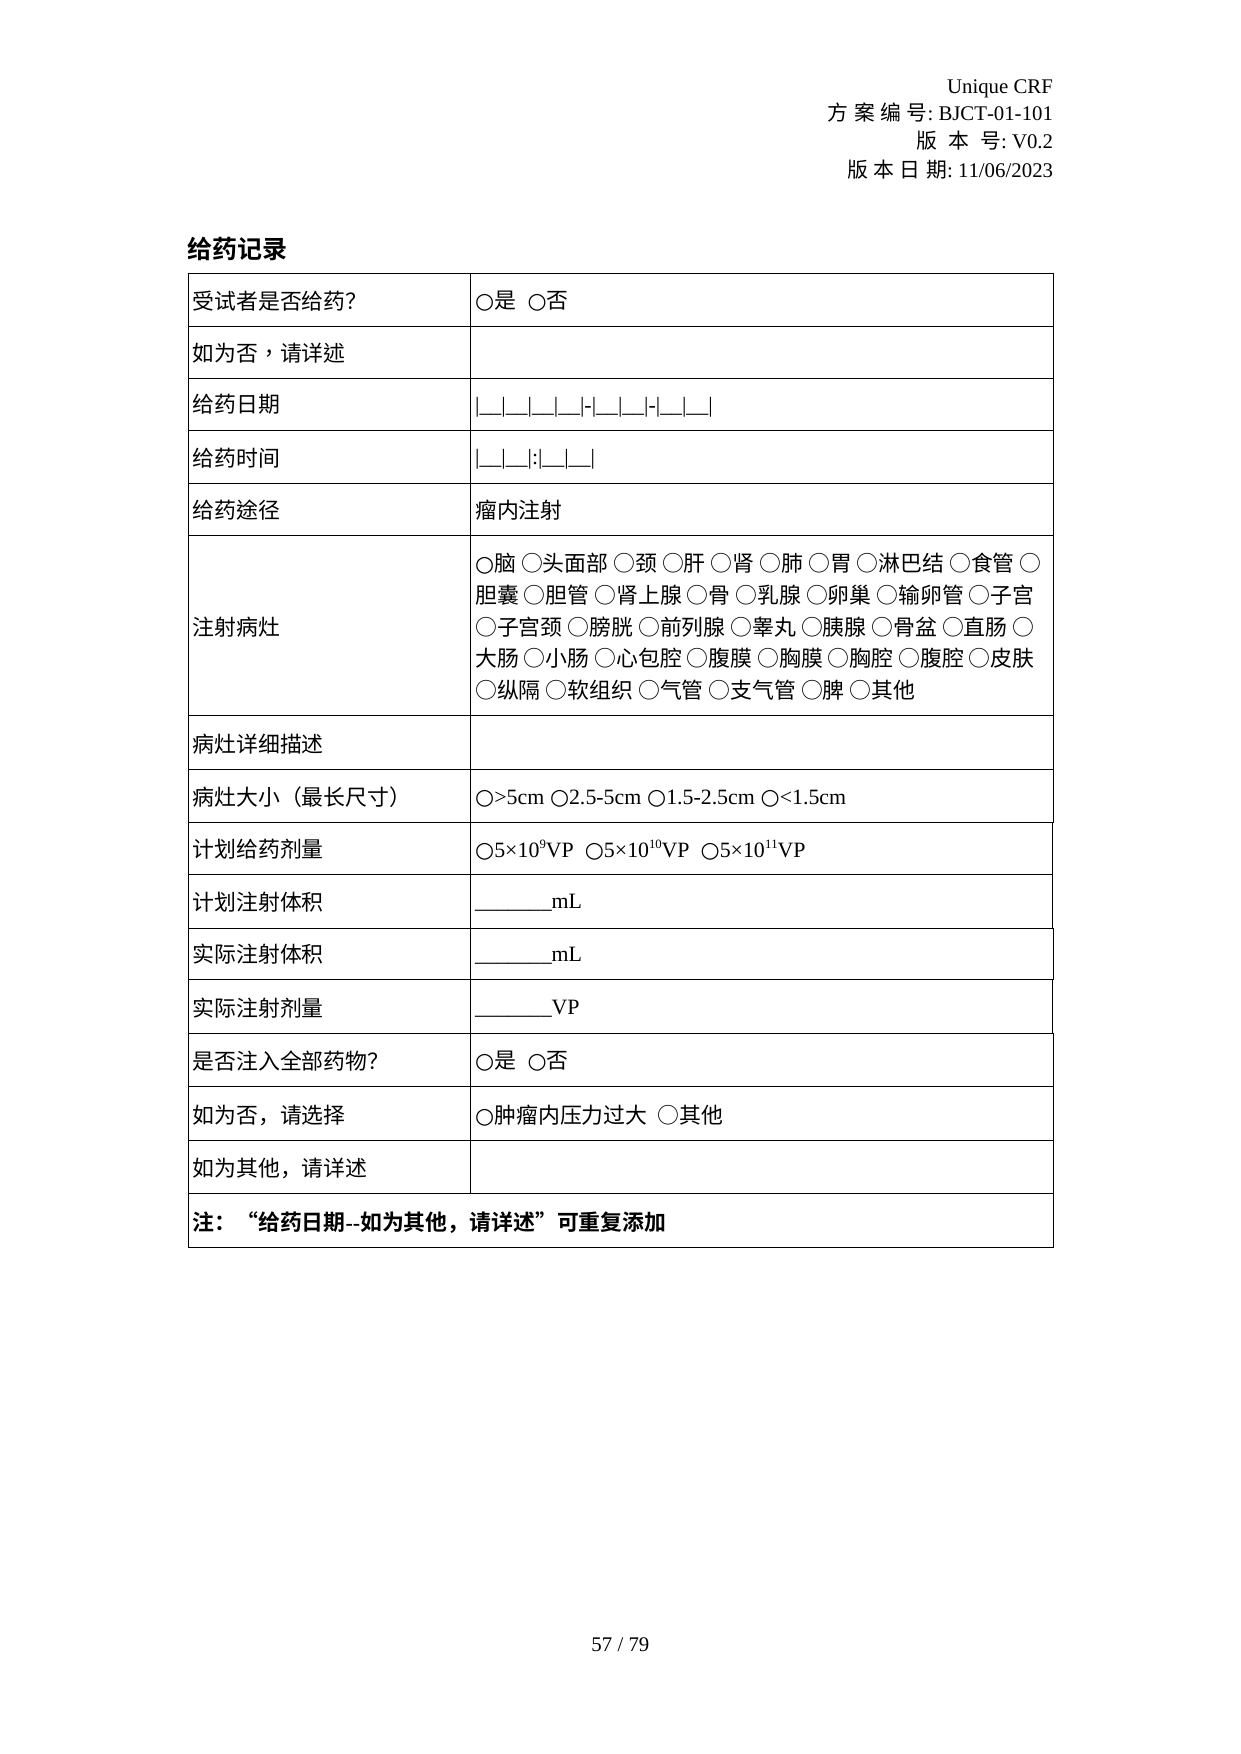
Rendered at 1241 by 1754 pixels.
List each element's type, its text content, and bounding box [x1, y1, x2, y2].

table_header ○是 ○否 [471, 274, 1053, 326]
table_cell 病灶大小（最长尺寸） [189, 770, 470, 822]
table_cell 瘤内注射 [471, 484, 1053, 535]
table_cell _______mL [471, 875, 1052, 927]
table_cell ○>5cm ○2.5-5cm ○1.5-2.5cm ○<1.5cm [471, 770, 1053, 822]
table_cell 实际注射体积 [189, 929, 470, 979]
table_cell |__|__|__|__|-|__|__|-|__|__| [471, 379, 1053, 429]
table_cell 注：“给药日期--如为其他，请详述”可重复添加 [189, 1194, 1053, 1247]
table_cell 病灶详细描述 [189, 716, 470, 769]
table_cell _______VP [471, 980, 1052, 1033]
table_cell [471, 716, 1053, 769]
table_cell ○脑 ○头面部 ○颈 ○肝 ○肾 ○肺 ○胃 ○淋巴结 ○食管 ○胆囊 ○胆管 ○肾上腺 ○骨 ○乳腺 ○卵巢 ○输卵管 ○子宫 ○子宫颈 ○膀胱 ○前列腺 ○睾丸 ○胰腺 ○骨盆 ○直肠 ○大肠 ○小肠 ○心包腔 ○腹膜 ○胸膜 ○胸腔 ○腹腔 ○皮肤 ○纵隔 ○软组织 ○气管 ○支气管 ○脾 ○其他 [471, 536, 1053, 715]
table_cell ○是 ○否 [471, 1034, 1053, 1086]
table_cell [471, 1141, 1053, 1193]
table_cell 给药日期 [189, 379, 470, 429]
table_cell 计划注射体积 [189, 875, 470, 927]
subtitle 给药记录 [187, 232, 1053, 266]
table_header 受试者是否给药？ [189, 274, 470, 326]
table_cell |__|__|:|__|__| [471, 431, 1053, 483]
table_cell _______mL [471, 929, 1053, 979]
table_cell 给药途径 [189, 484, 470, 535]
table_cell 是否注入全部药物？ [189, 1034, 470, 1086]
table_cell 给药时间 [189, 431, 470, 483]
table_cell 实际注射剂量 [189, 980, 470, 1033]
table_cell 如为否，请选择 [189, 1087, 470, 1140]
table_cell 计划给药剂量 [189, 823, 470, 874]
table_cell ○肿瘤内压力过大 ○其他 [471, 1087, 1053, 1140]
table_cell 注射病灶 [189, 536, 470, 715]
table_cell 如为其他，请详述 [189, 1141, 470, 1193]
table_cell 如为否，请详述 [189, 327, 470, 378]
table_cell [471, 327, 1053, 378]
table_cell ○5×109VP ○5×1010VP ○5×1011VP [471, 823, 1052, 874]
